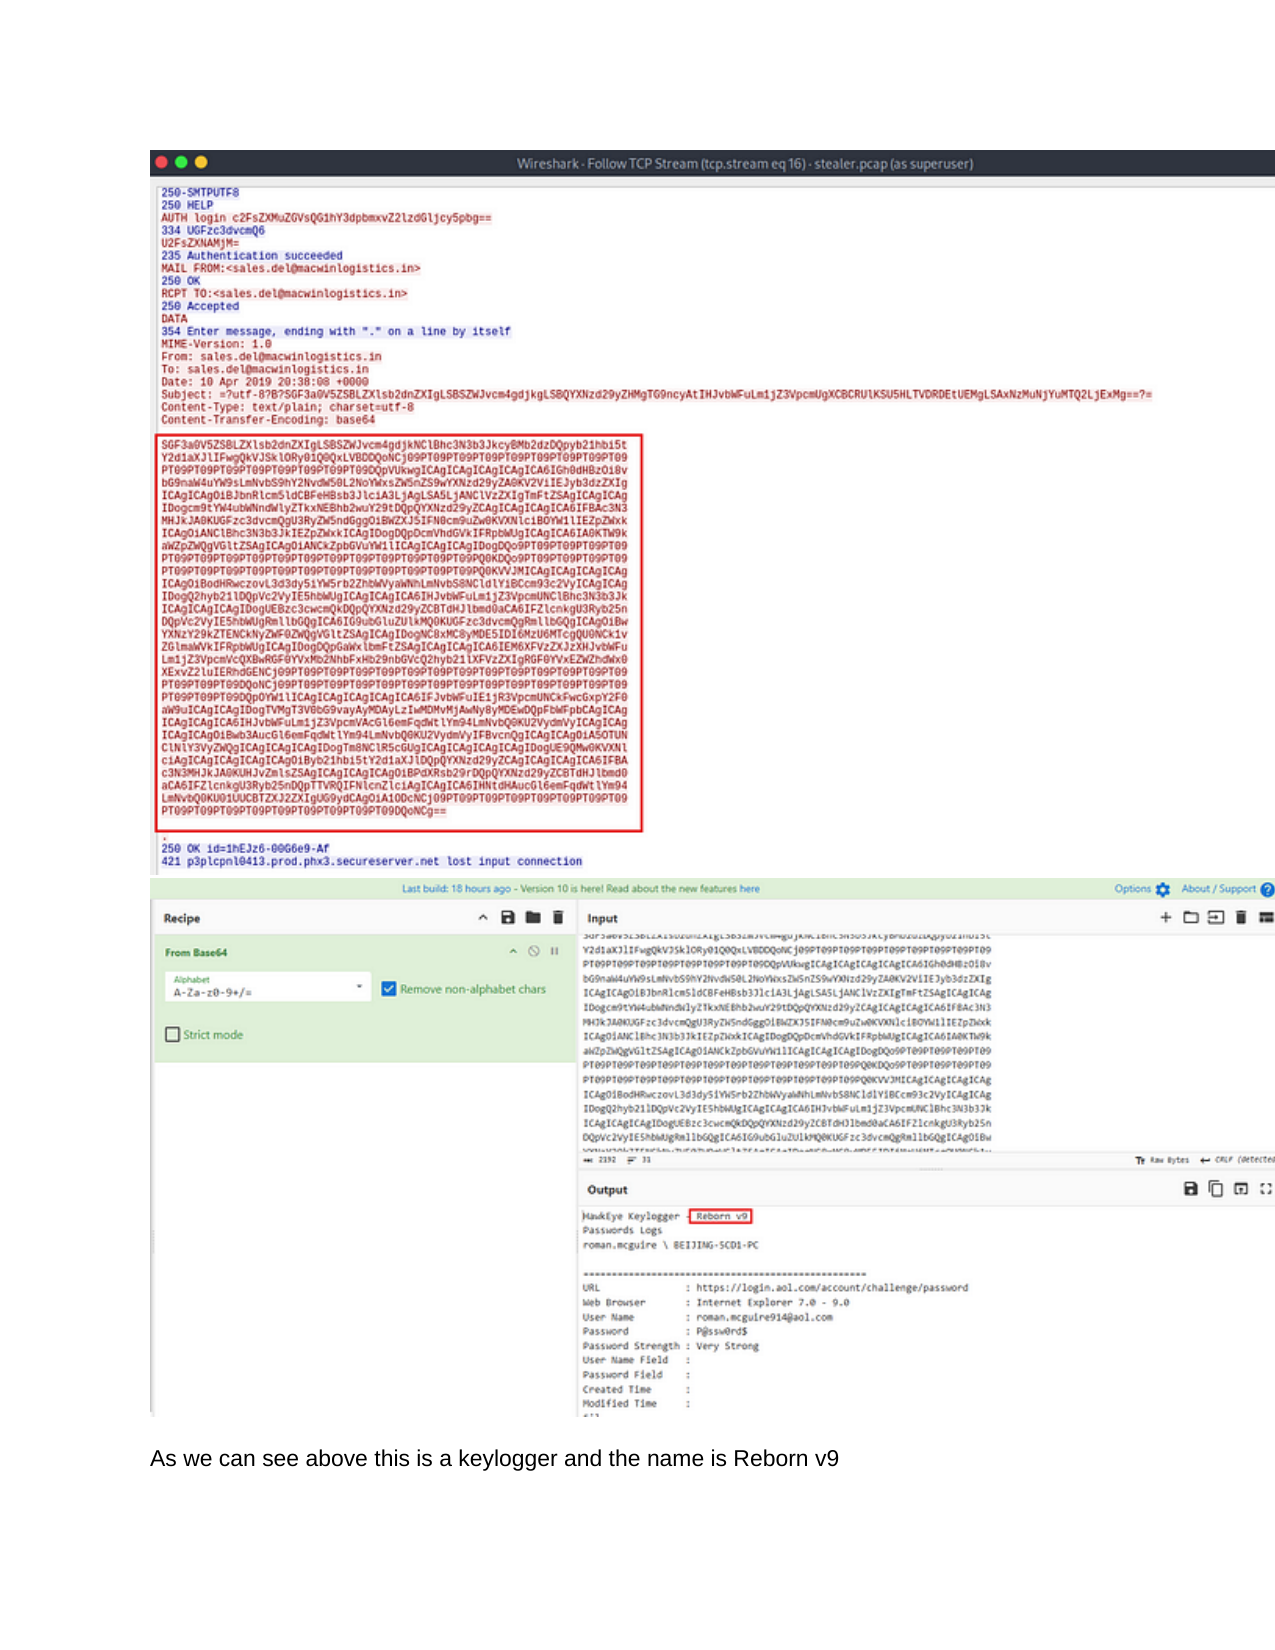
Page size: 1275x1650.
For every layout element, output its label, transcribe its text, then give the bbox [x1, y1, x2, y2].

picture [150, 150, 1275, 875]
picture [150, 878, 1275, 1417]
text As we can see above this is a keylogger and the name is Reborn v9 [150, 1445, 1125, 1472]
